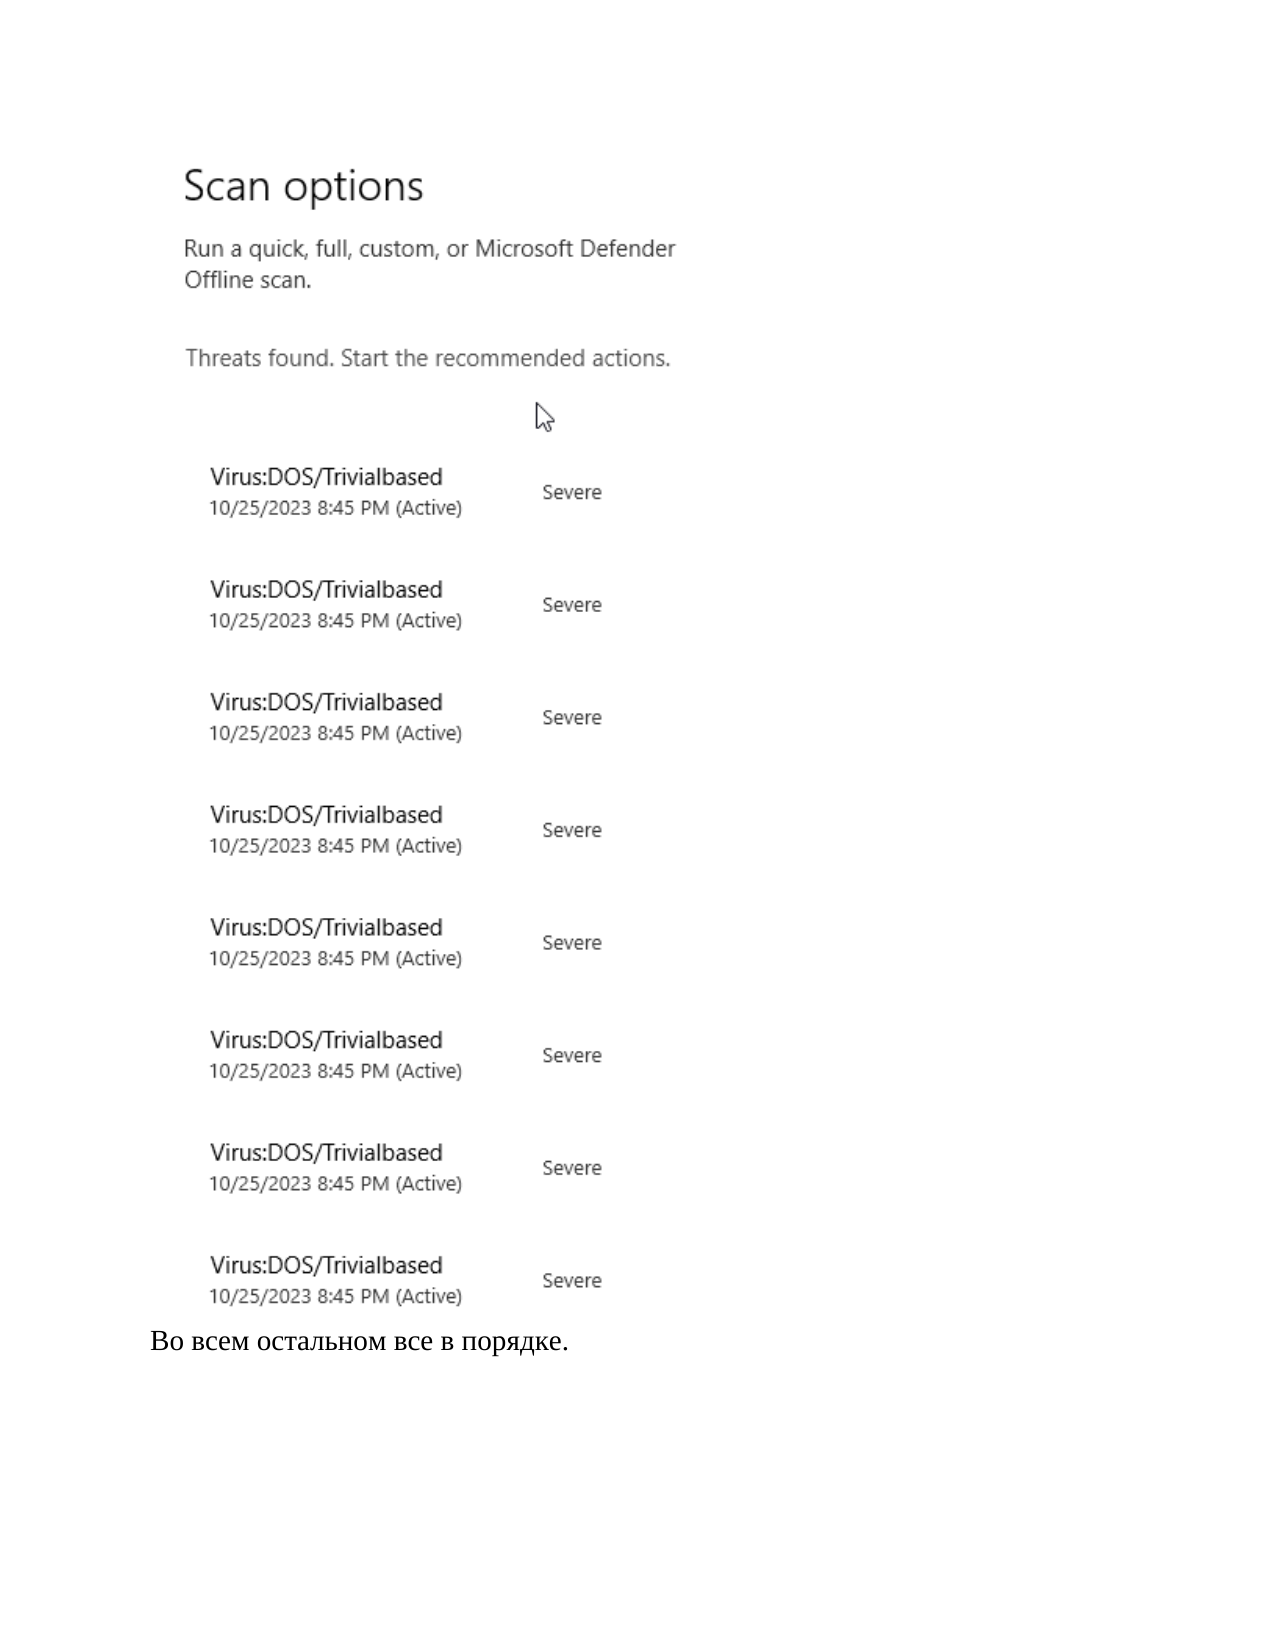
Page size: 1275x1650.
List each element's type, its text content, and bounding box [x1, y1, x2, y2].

picture [150, 150, 694, 1319]
text Во всем остальном все в порядке. [150, 1323, 1125, 1356]
